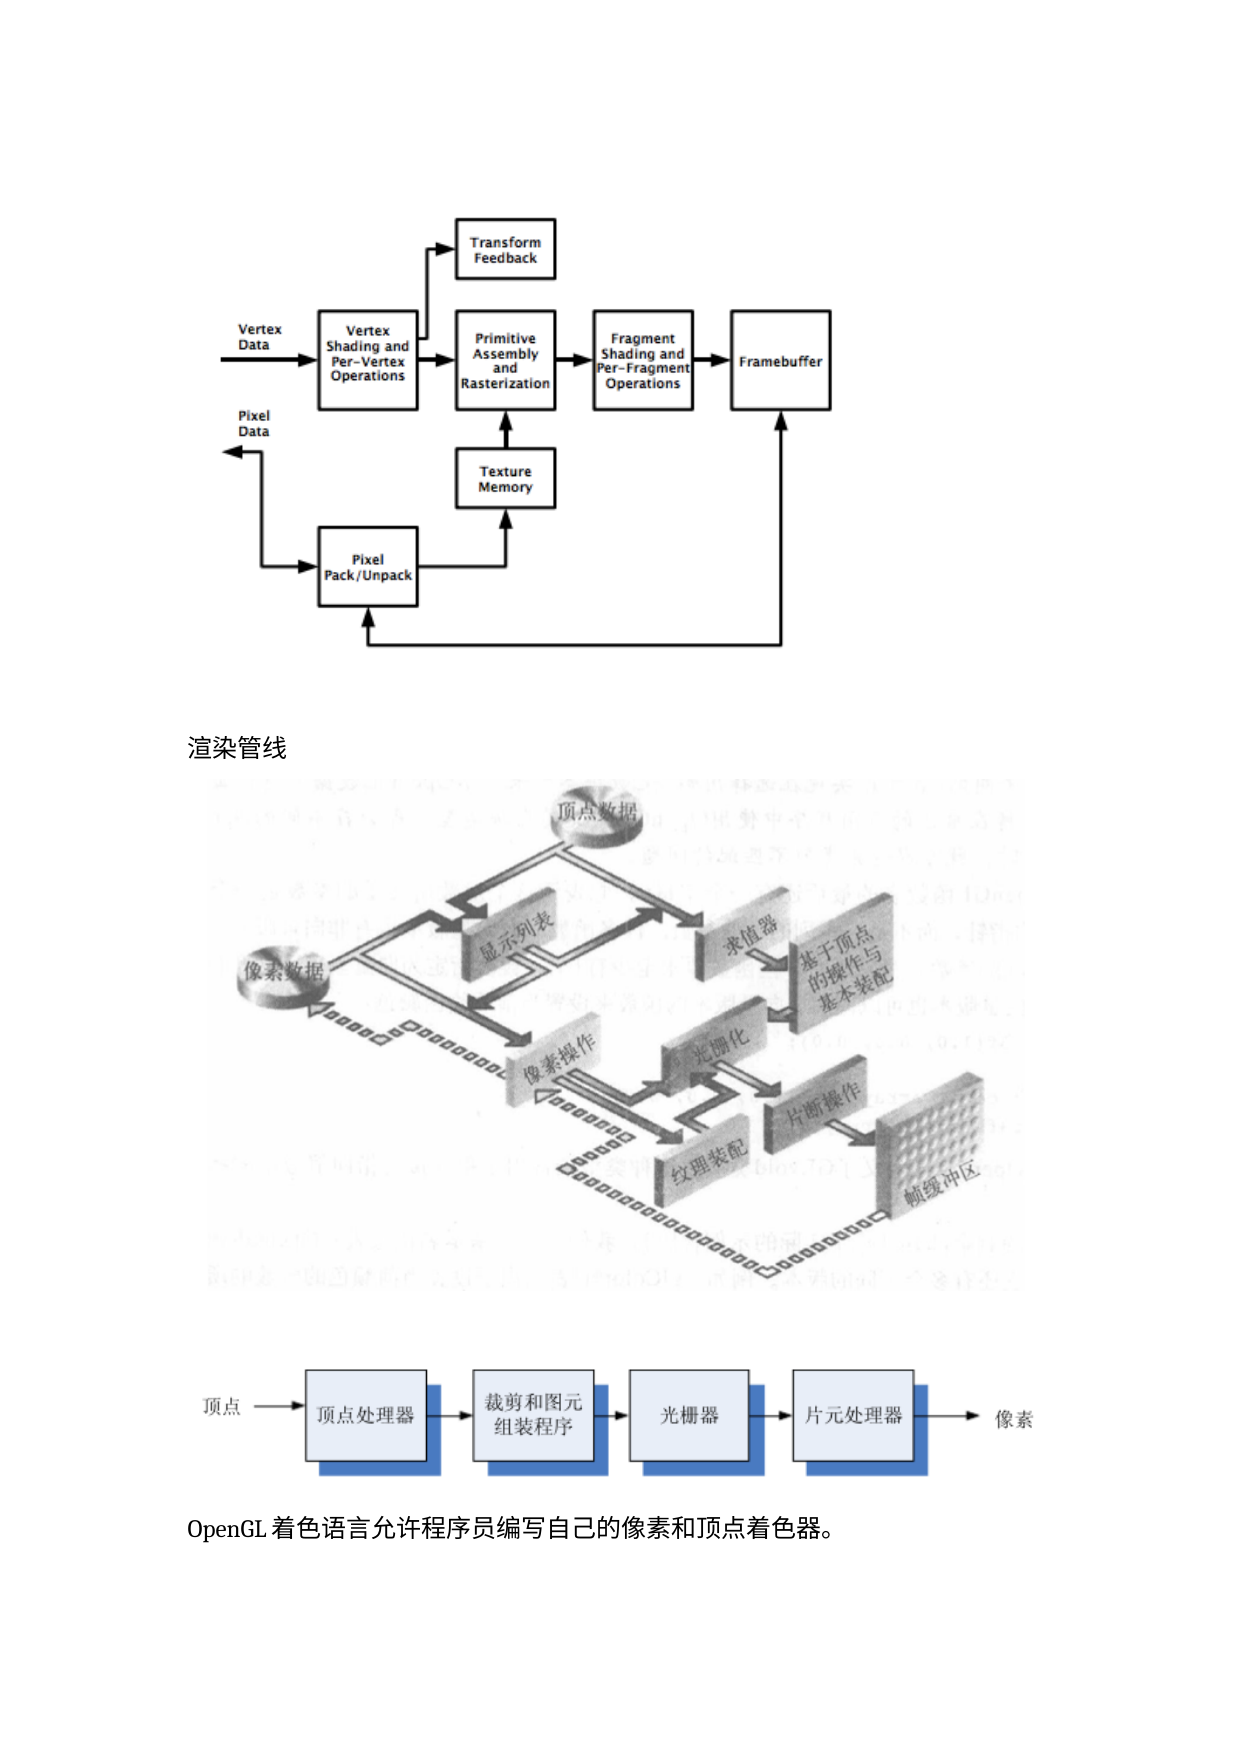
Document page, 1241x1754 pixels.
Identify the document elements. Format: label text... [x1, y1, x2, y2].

picture [187, 779, 1053, 1291]
picture [187, 162, 863, 670]
picture [187, 1364, 1053, 1485]
text 渲染管线 [187, 714, 1053, 779]
text OpenGL着色语言允许程序员编写自己的像素和顶点着色器。 [187, 1494, 1053, 1559]
